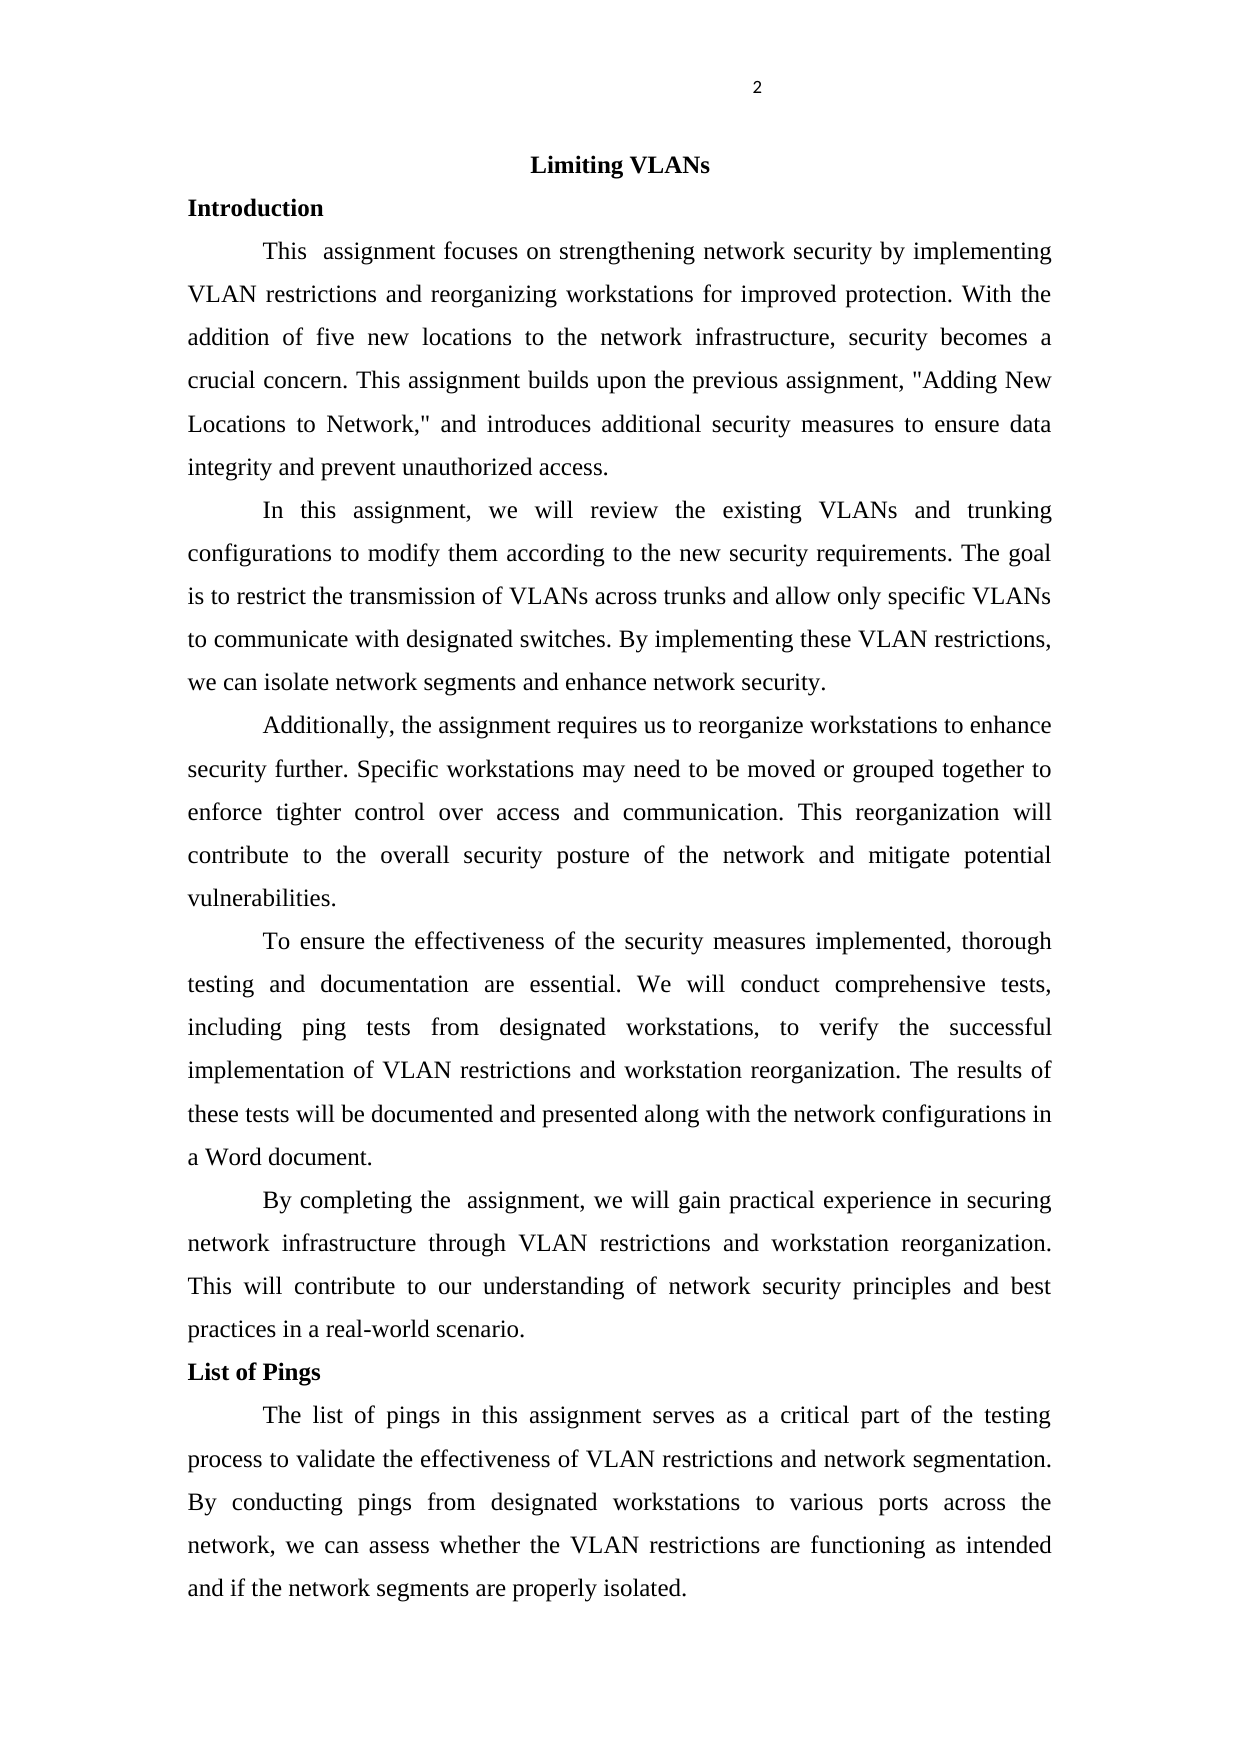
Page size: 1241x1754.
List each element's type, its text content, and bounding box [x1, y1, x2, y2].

text Additionally, the assignment requires us to reorganize workstations to enhance security further. Specific workstations may need to be moved or grouped together to enforce tighter control over access and communication. This reorganization will contribute to the overall security posture of the network and mitigate potential vulnerabilities. [187, 711, 1053, 912]
text This assignment focuses on strengthening network security by implementing VLAN restrictions and reorganizing workstations for improved protection. With the addition of five new locations to the network infrastructure, security becomes a crucial concern. This assignment builds upon the previous assignment, "Adding New Locations to Network," and introduces additional security measures to ensure data integrity and prevent unauthorized access. [187, 236, 1053, 481]
text The list of pings in this assignment serves as a critical part of the testing process to validate the effectiveness of VLAN restrictions and network segmentation. By conducting pings from designated workstations to various ports across the network, we can assess whether the VLAN restrictions are functioning as intended and if the network segments are properly isolated. [187, 1401, 1053, 1602]
text Introduction [187, 193, 1053, 222]
text To ensure the effectiveness of the security measures implemented, thorough testing and documentation are essential. We will conduct comprehensive tests, including ping tests from designated workstations, to verify the successful implementation of VLAN restrictions and workstation reorganization. The results of these tests will be documented and presented along with the network configurations in a Word document. [187, 926, 1053, 1171]
text Limiting VLANs [187, 150, 1053, 179]
text List of Pings [187, 1357, 1053, 1386]
text In this assignment, we will review the existing VLANs and trunking configurations to modify them according to the new security requirements. The goal is to restrict the transmission of VLANs across trunks and allow only specific VLANs to communicate with designated switches. By implementing these VLAN restrictions, we can isolate network segments and enhance network security. [187, 495, 1053, 696]
text By completing the assignment, we will gain practical experience in securing network infrastructure through VLAN restrictions and workstation reorganization. This will contribute to our understanding of network security principles and best practices in a real-world scenario. [187, 1185, 1053, 1343]
